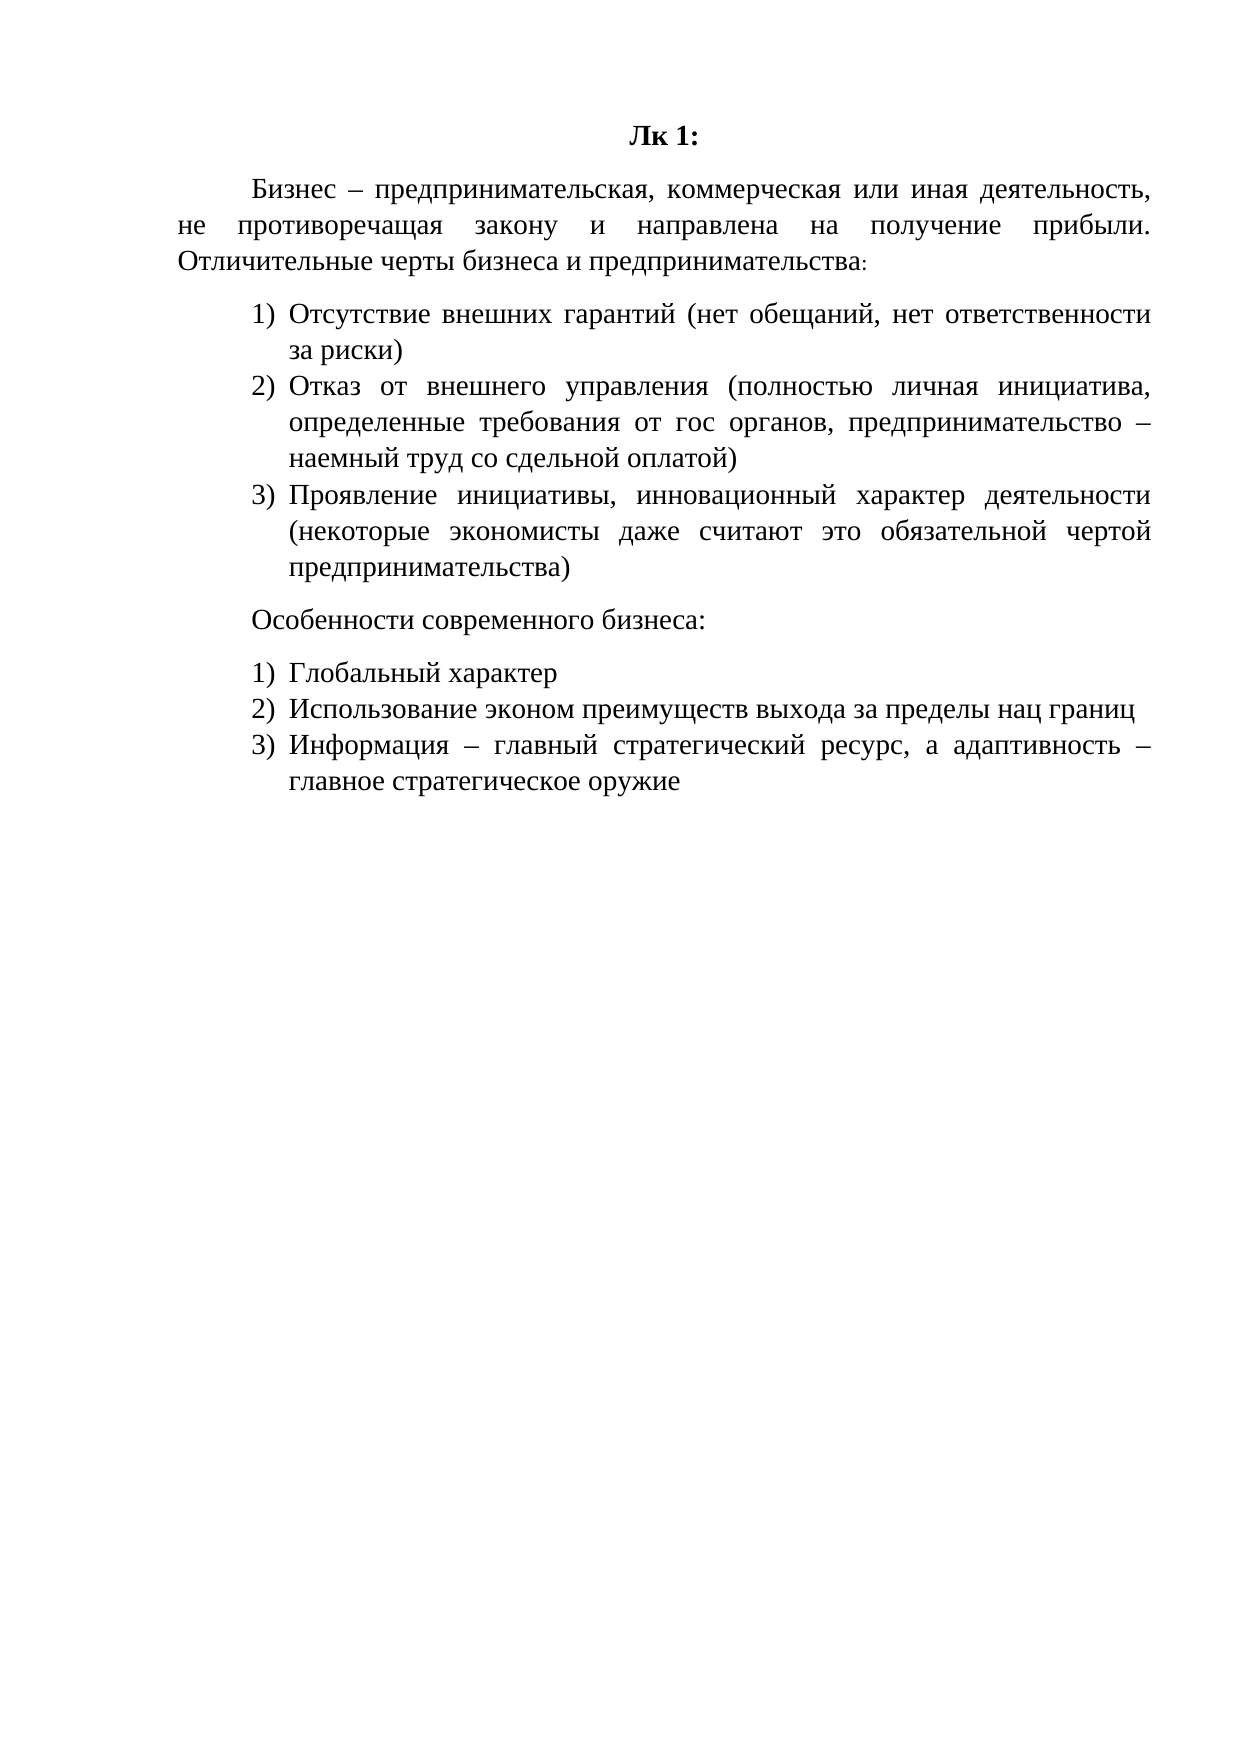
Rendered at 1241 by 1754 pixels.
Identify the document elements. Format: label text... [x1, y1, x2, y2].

list Отсутствие внешних гарантий (нет обещаний, нет ответственности за риски) [251, 296, 1152, 366]
list Отказ от внешнего управления (полностью личная инициатива, определенные требования от гос органов, предпринимательство – наемный труд со сдельной оплатой) [251, 368, 1152, 474]
list Проявление инициативы, инновационный характер деятельности (некоторые экономисты даже считают это обязательной чертой предпринимательства) [251, 477, 1152, 583]
text Бизнес – предпринимательская, коммерческая или иная деятельность, не противоречащая закону и направлена на получение прибыли. Отличительные черты бизнеса и предпринимательства: [177, 171, 1152, 277]
list Глобальный характер [251, 655, 1152, 688]
list Использование эконом преимуществ выхода за пределы нац границ [251, 691, 1152, 724]
text Лк 1: [177, 118, 1152, 152]
list Информация – главный стратегический ресурс, а адаптивность – главное стратегическое оружие [251, 727, 1152, 797]
text Особенности современного бизнеса: [251, 602, 1152, 635]
